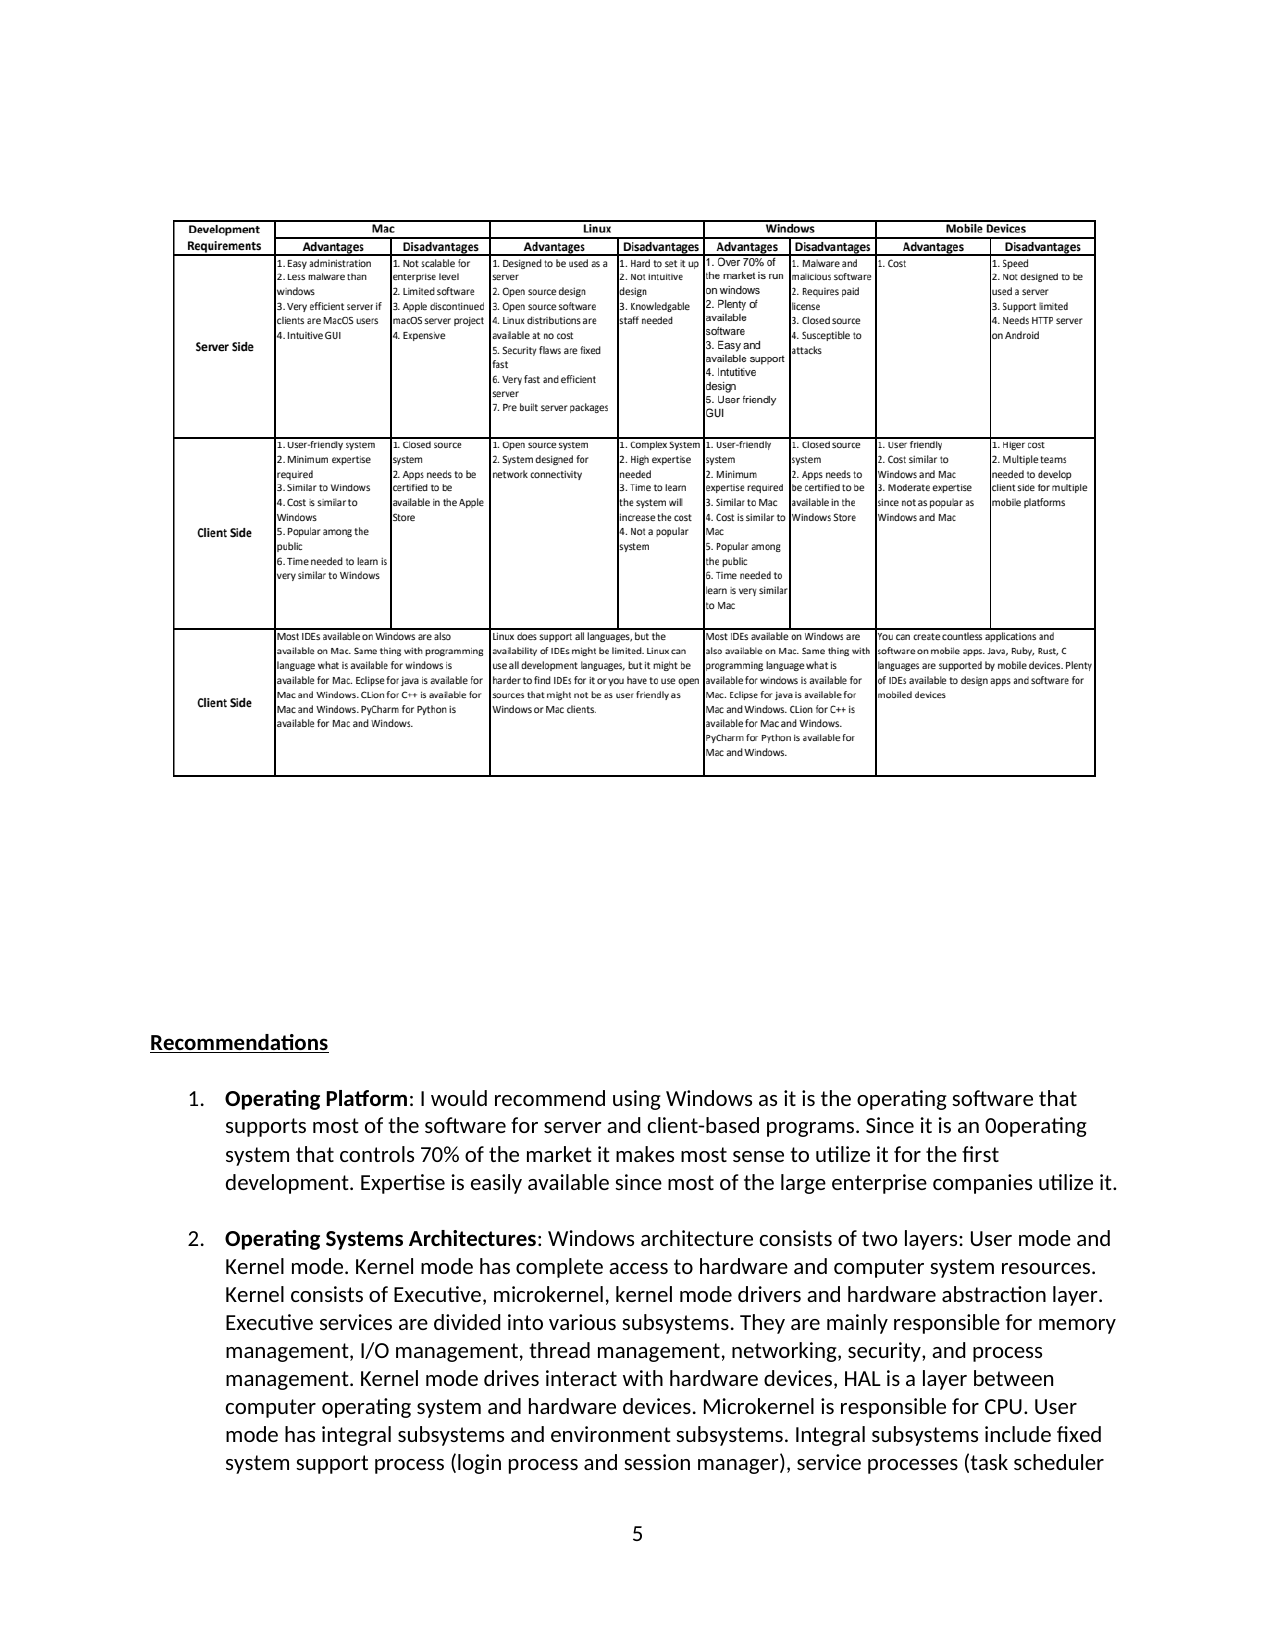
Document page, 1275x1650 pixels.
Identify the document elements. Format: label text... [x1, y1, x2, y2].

subtitle Recommendations [150, 1028, 1125, 1056]
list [187, 1224, 1125, 1476]
list Operating Platform: I would recommend using Windows as it is the operating software that supports most of the software for server and client-based programs. Since it is an 0operating system that controls 70% of the market it makes most sense to utilize it for the first development. Expertise is easily available since most of the large enterprise companies utilize it. [187, 1084, 1125, 1196]
